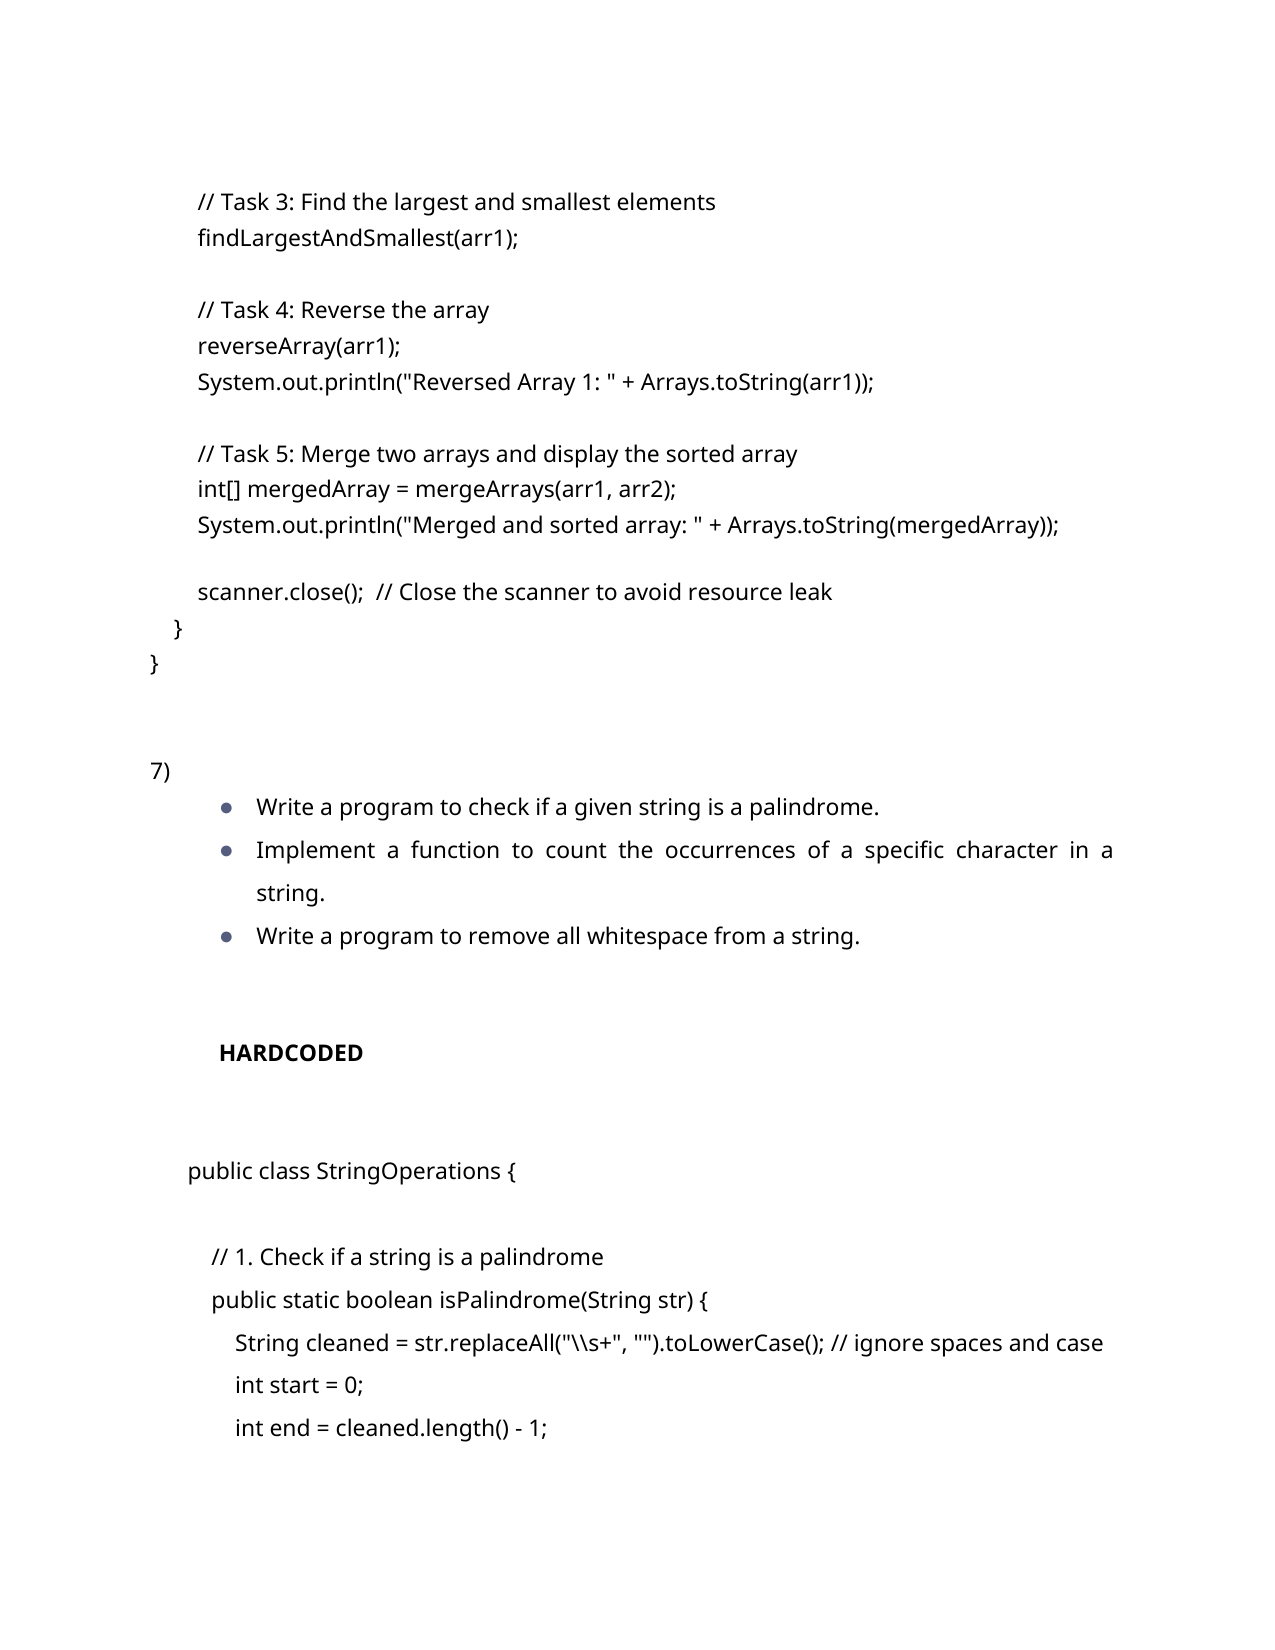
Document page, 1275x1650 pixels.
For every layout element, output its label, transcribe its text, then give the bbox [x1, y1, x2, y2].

list String cleaned = str.replaceAll("\\s+", "").toLowerCase(); // ignore spaces and case [187, 1326, 1125, 1358]
list Write a program to check if a given string is a palindrome. [219, 791, 1114, 822]
list // 1. Check if a string is a palindrome [187, 1241, 1125, 1272]
text scanner.close(); // Close the scanner to avoid resource leak [150, 576, 1125, 607]
list public static boolean isPalindrome(String str) { [187, 1284, 1125, 1315]
list public class StringOperations { [187, 1155, 1125, 1186]
text // Task 4: Reverse the array [150, 294, 1125, 325]
text } [150, 647, 1125, 679]
text // Task 5: Merge two arrays and display the sorted array [150, 437, 1125, 469]
text HARDCODED [219, 1037, 1125, 1069]
text 7) [150, 755, 1125, 786]
text System.out.println("Reversed Array 1: " + Arrays.toString(arr1)); [150, 366, 1125, 397]
text // Task 3: Find the largest and smallest elements [150, 186, 1125, 217]
list int end = cleaned.length() - 1; [187, 1412, 1125, 1443]
list Write a program to remove all whitespace from a string. [219, 919, 1125, 951]
text int[] mergedArray = mergeArrays(arr1, arr2); [150, 473, 1125, 505]
text findLargestAndSmallest(arr1); [150, 222, 1125, 253]
list Implement a function to count the occurrences of a specific character in a string. [219, 834, 1114, 908]
text } [150, 611, 1125, 643]
text System.out.println("Merged and sorted array: " + Arrays.toString(mergedArray)); [150, 509, 1125, 541]
text reverseArray(arr1); [150, 330, 1125, 361]
list int start = 0; [187, 1369, 1125, 1401]
